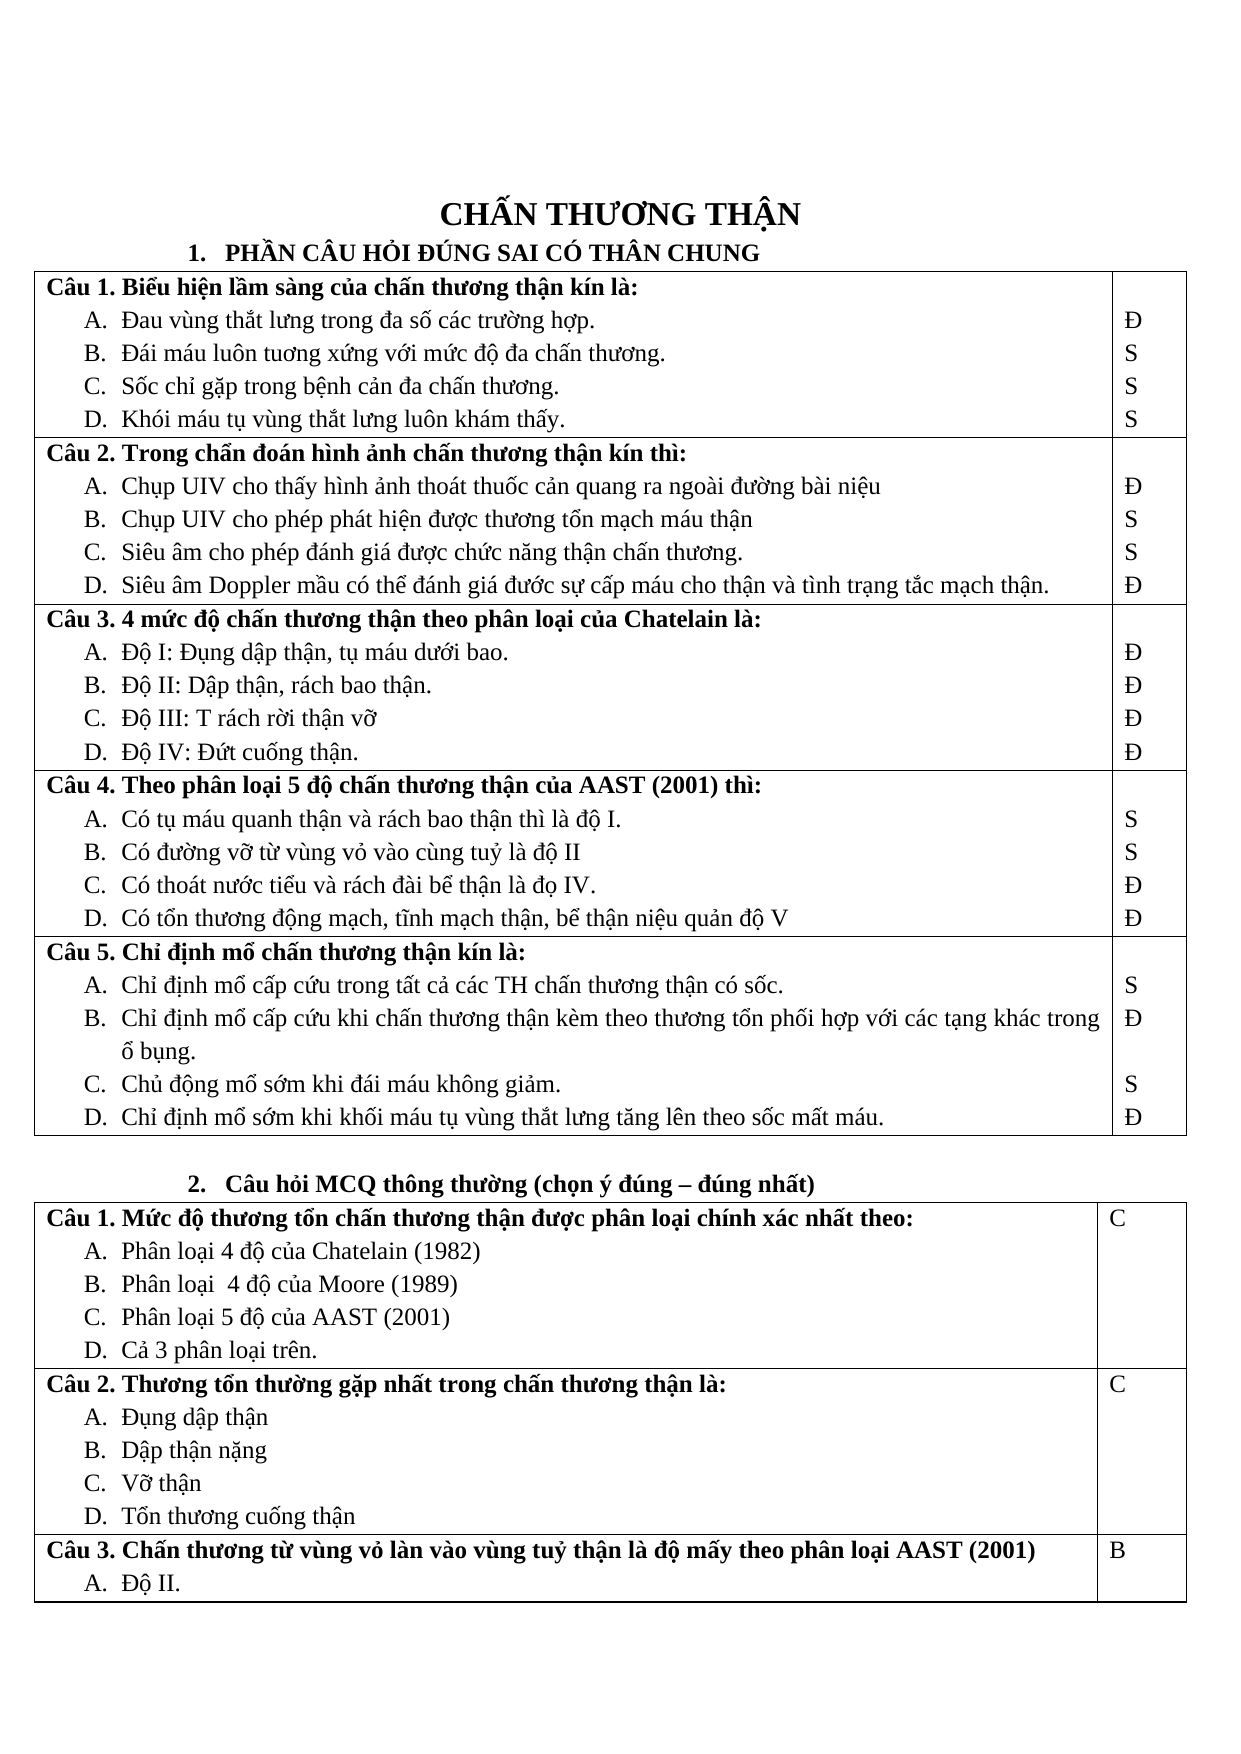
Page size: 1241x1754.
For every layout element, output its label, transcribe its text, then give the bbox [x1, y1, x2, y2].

table_cell S Đ S Đ [1113, 937, 1186, 1135]
table_cell S S Đ Đ [1113, 771, 1186, 936]
table_header Câu 1. Biểu hiện lầm sàng của chấn thương thận kín là: Đau vùng thắt lưng trong đa số các trường hợp. Đái máu luôn tuơng xứng với mức độ đa chấn thương. Sốc chỉ gặp trong bệnh cản đa chấn thương. Khói máu tụ vùng thắt lưng luôn khám thấy. [35, 272, 1112, 437]
table_cell B [1098, 1535, 1186, 1601]
table_header Câu 1. Mức độ thương tổn chấn thương thận được phân loại chính xác nhất theo: Phân loại 4 độ của Chatelain (1982) Phân loại 4 độ của Moore (1989) Phân loại 5 độ của AAST (2001) Cả 3 phân loại trên. [35, 1203, 1097, 1368]
table_cell Câu 2. Thương tổn thường gặp nhất trong chấn thương thận là: Đụng dập thận Dập thận nặng Vỡ thận Tổn thương cuống thận [35, 1369, 1097, 1534]
table_cell Câu 5. Chỉ định mổ chấn thương thận kín là: Chỉ định mổ cấp cứu trong tất cả các TH chấn thương thận có sốc. Chỉ định mổ cấp cứu khi chấn thương thận kèm theo thương tổn phối hợp với các tạng khác trong ổ bụng. Chủ động mổ sớm khi đái máu không giảm. Chỉ định mổ sớm khi khối máu tụ vùng thắt lưng tăng lên theo sốc mất máu. [35, 937, 1112, 1135]
table_cell C [1098, 1369, 1186, 1534]
text CHẤN THƯƠNG THẬN [150, 194, 1090, 232]
table_cell Đ Đ Đ Đ [1113, 605, 1186, 769]
list Câu hỏi MCQ thông thường (chọn ý đúng – đúng nhất) [187, 1169, 1090, 1198]
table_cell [35, 1535, 1097, 1601]
table_cell Câu 4. Theo phân loại 5 độ chấn thương thận của AAST (2001) thì: Có tụ máu quanh thận và rách bao thận thì là độ I. Có đường vỡ từ vùng vỏ vào cùng tuỷ là độ II Có thoát nước tiểu và rách đài bể thận là đọ IV. Có tổn thương động mạch, tĩnh mạch thận, bể thận niệu quản độ V [35, 771, 1112, 936]
table_cell Đ S S Đ [1113, 438, 1186, 603]
table_header C [1098, 1203, 1186, 1368]
table_cell Câu 2. Trong chẩn đoán hình ảnh chấn thương thận kín thì: Chụp UIV cho thấy hình ảnh thoát thuốc cản quang ra ngoài đường bài niệu Chụp UIV cho phép phát hiện được thương tổn mạch máu thận Siêu âm cho phép đánh giá được chức năng thận chấn thương. Siêu âm Doppler mầu có thể đánh giá đước sự cấp máu cho thận và tình trạng tắc mạch thận. [35, 438, 1112, 603]
list PHẦN CÂU HỎI ĐÚNG SAI CÓ THÂN CHUNG [187, 238, 1090, 267]
table_cell Câu 3. 4 mức độ chấn thương thận theo phân loại của Chatelain là: Độ I: Đụng dập thận, tụ máu dưới bao. Độ II: Dập thận, rách bao thận. Độ III: T rách rời thận vỡ Độ IV: Đứt cuống thận. [35, 605, 1112, 769]
table_header Đ S S S [1113, 272, 1186, 437]
